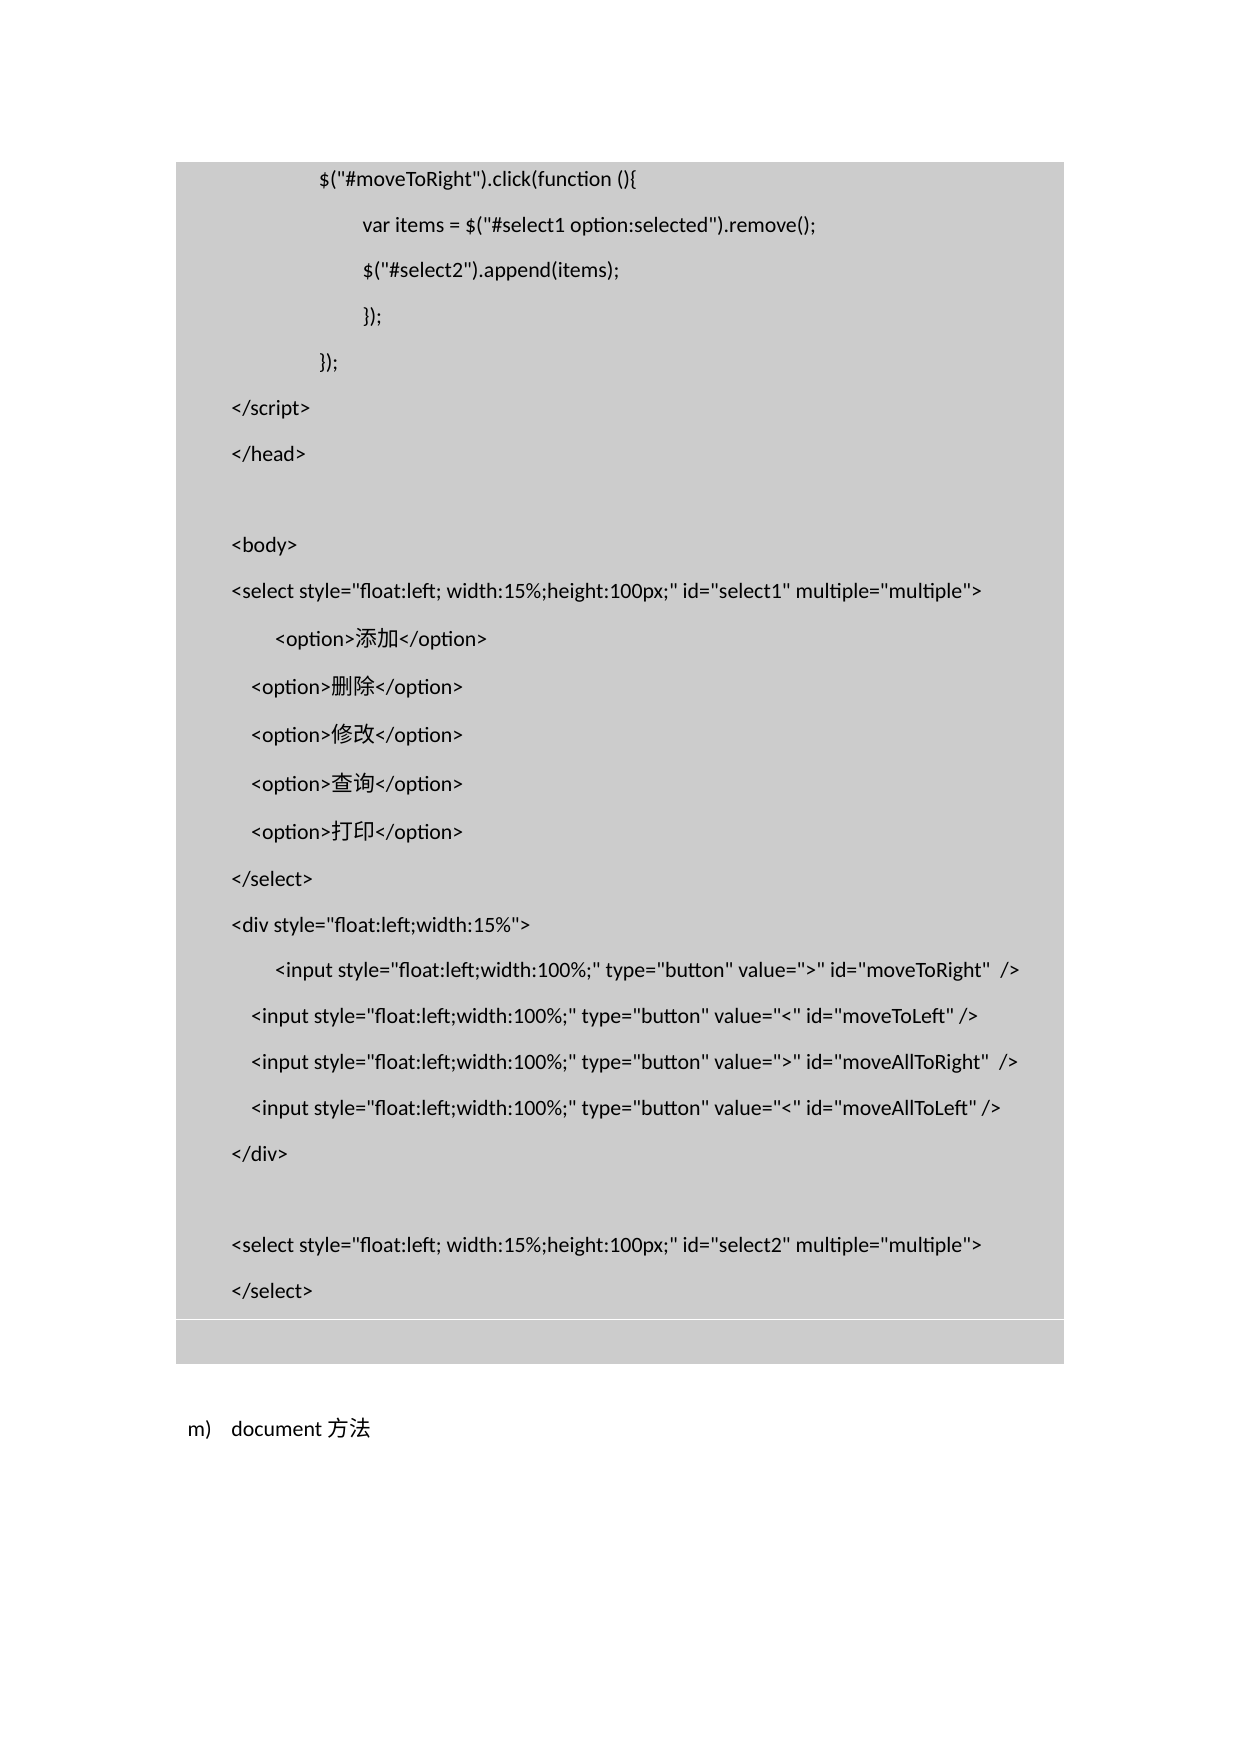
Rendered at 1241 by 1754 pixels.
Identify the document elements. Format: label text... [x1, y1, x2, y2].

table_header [176, 162, 1064, 1319]
table_cell [176, 1320, 1064, 1364]
list document 方法 [187, 1410, 1053, 1443]
